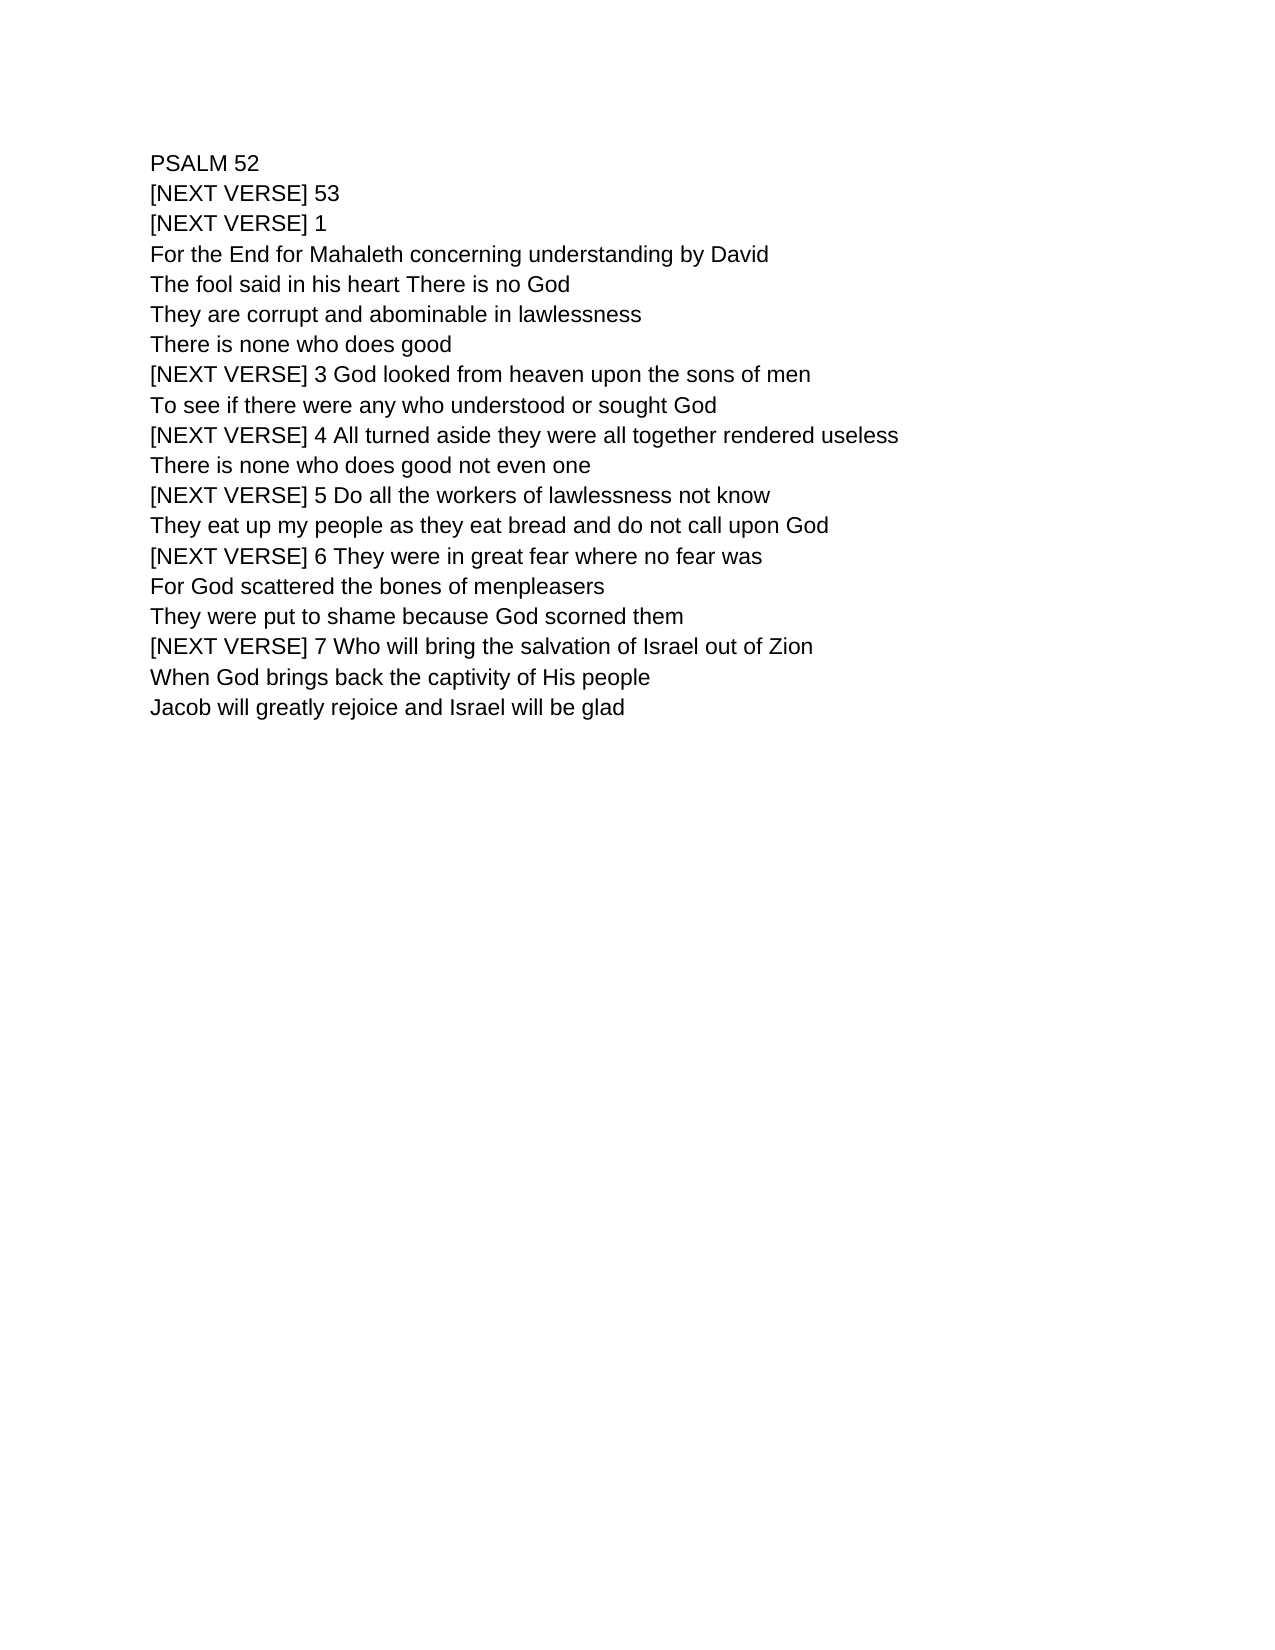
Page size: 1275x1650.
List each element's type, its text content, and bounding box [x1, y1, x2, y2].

text [NEXT VERSE] 7 Who will bring the salvation of Israel out of Zion [150, 633, 1125, 660]
text [NEXT VERSE] 3 God looked from heaven upon the sons of men [150, 361, 1125, 388]
text [NEXT VERSE] 6 They were in great fear where no fear was [150, 543, 1125, 569]
text For the End for Mahaleth concerning understanding by David [150, 241, 1125, 267]
text [NEXT VERSE] 4 All turned aside they were all together rendered useless [150, 422, 1125, 448]
text There is none who does good [150, 331, 1125, 358]
text PSALM 52 [150, 150, 1125, 176]
text The fool said in his heart There is no God [150, 271, 1125, 297]
text There is none who does good not even one [150, 452, 1125, 478]
text [NEXT VERSE] 5 Do all the workers of lawlessness not know [150, 482, 1125, 509]
text Jacob will greatly rejoice and Israel will be glad [150, 694, 1125, 720]
text They were put to shame because God scorned them [150, 603, 1125, 629]
text [NEXT VERSE] 53 [150, 180, 1125, 207]
text They are corrupt and abominable in lawlessness [150, 301, 1125, 327]
text To see if there were any who understood or sought God [150, 392, 1125, 418]
text They eat up my people as they eat bread and do not call upon God [150, 512, 1125, 539]
text When God brings back the captivity of His people [150, 663, 1125, 690]
text For God scattered the bones of menpleasers [150, 573, 1125, 599]
text [NEXT VERSE] 1 [150, 210, 1125, 237]
